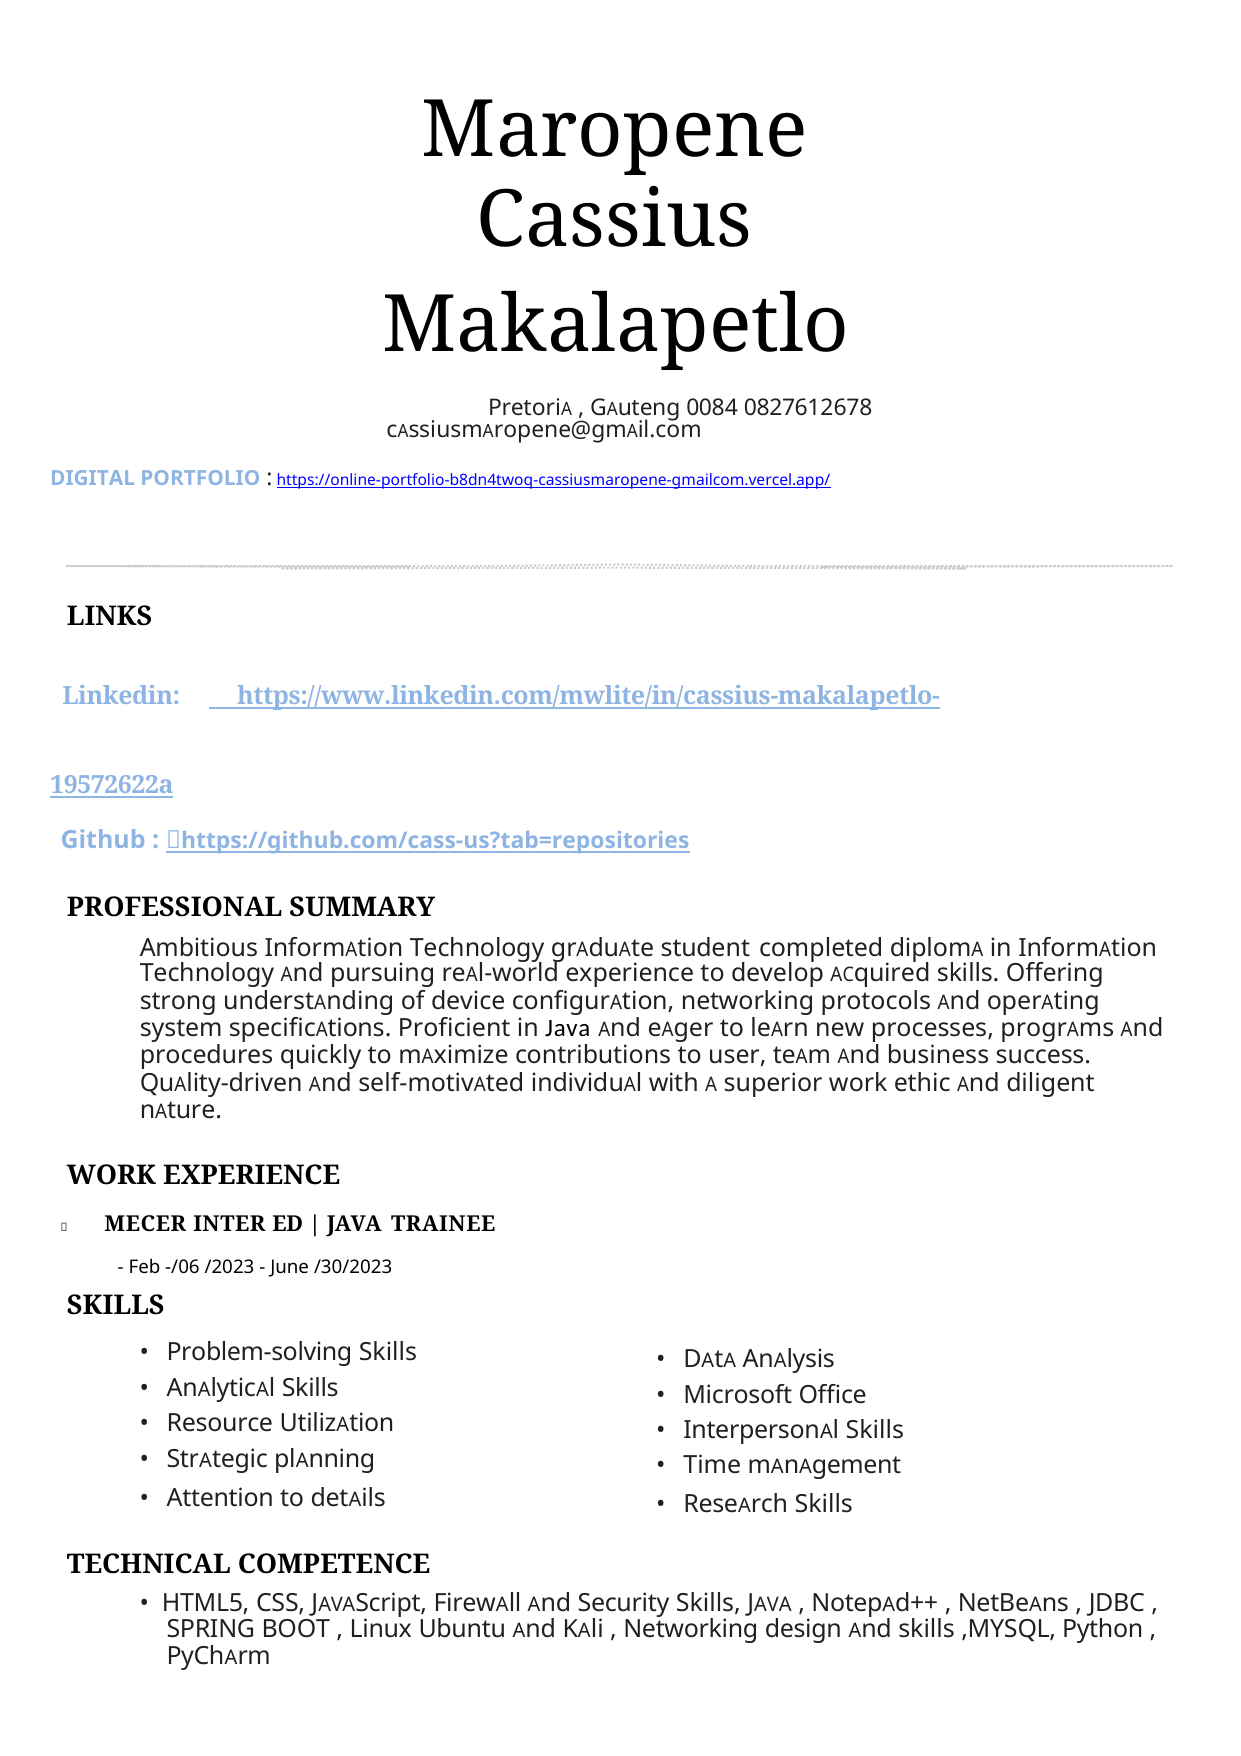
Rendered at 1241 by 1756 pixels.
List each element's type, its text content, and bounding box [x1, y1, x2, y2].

list Attention to details [139, 1474, 439, 1514]
subtitle PROFESSIONAL SUMMARY [67, 888, 1217, 924]
list Time management [656, 1445, 1217, 1481]
list Analytical Skills [139, 1368, 439, 1403]
list Microsoft Office [656, 1375, 1217, 1410]
subtitle TECHNICAL COMPETENCE [67, 1544, 1217, 1581]
list Interpersonal Skills [656, 1410, 1217, 1445]
list Resource Utilization [139, 1403, 439, 1439]
text DIGITAL PORTFOLIO : https://online-portfolio-b8dn4twoq-cassiusmaropene-gmailcom.vercel.app/ [50, 466, 928, 490]
text Makalapetlo [289, 266, 942, 374]
list Strategic planning [139, 1439, 439, 1474]
list MECER INTER ED | JAVA TRAINEE [60, 1208, 1217, 1238]
list HTML5, CSS, JavaScript, Firewall and Security Skills, Java , Notepad++ , NetBeans , JDBC , SPRING BOOT , Linux Ubuntu and Kali , Networking design and skills ,MYSQL, Python , PyCharm [139, 1589, 1207, 1672]
list Data Analysis [656, 1336, 1217, 1375]
list Github : https://github.com/cass-us?tab=repositories [60, 814, 1217, 858]
subtitle LINKS [67, 563, 1217, 633]
subtitle WORK EXPERIENCE [67, 1156, 1217, 1192]
subtitle SKILLS [67, 1286, 1217, 1323]
text Ambitious Information Technology graduate student completed diploma in Information Technology and pursuing real-world experience to develop acquired skills. Offering strong understanding of device configuration, networking protocols and operating system specifications. Proficient in Java and eager to learn new processes, programs and procedures quickly to maximize contributions to user, team and business success. Quality-driven and self-motivated individual with a superior work ethic and diligent nature. [139, 934, 1167, 1126]
list Problem-solving Skills [139, 1329, 439, 1368]
text - Feb -/06 /2023 - June /30/2023 [117, 1253, 1217, 1279]
subtitle Maropene Cassius [289, 85, 940, 264]
list Research Skills [656, 1481, 1217, 1521]
subtitle Linkedin: https://www.linkedin.com/mwlite/in/cassius-makalapetlo-19572622a [50, 633, 940, 812]
text Pretoria , Gauteng 0084 0827612678 cassiusmaropene@gmail.com [386, 396, 928, 444]
